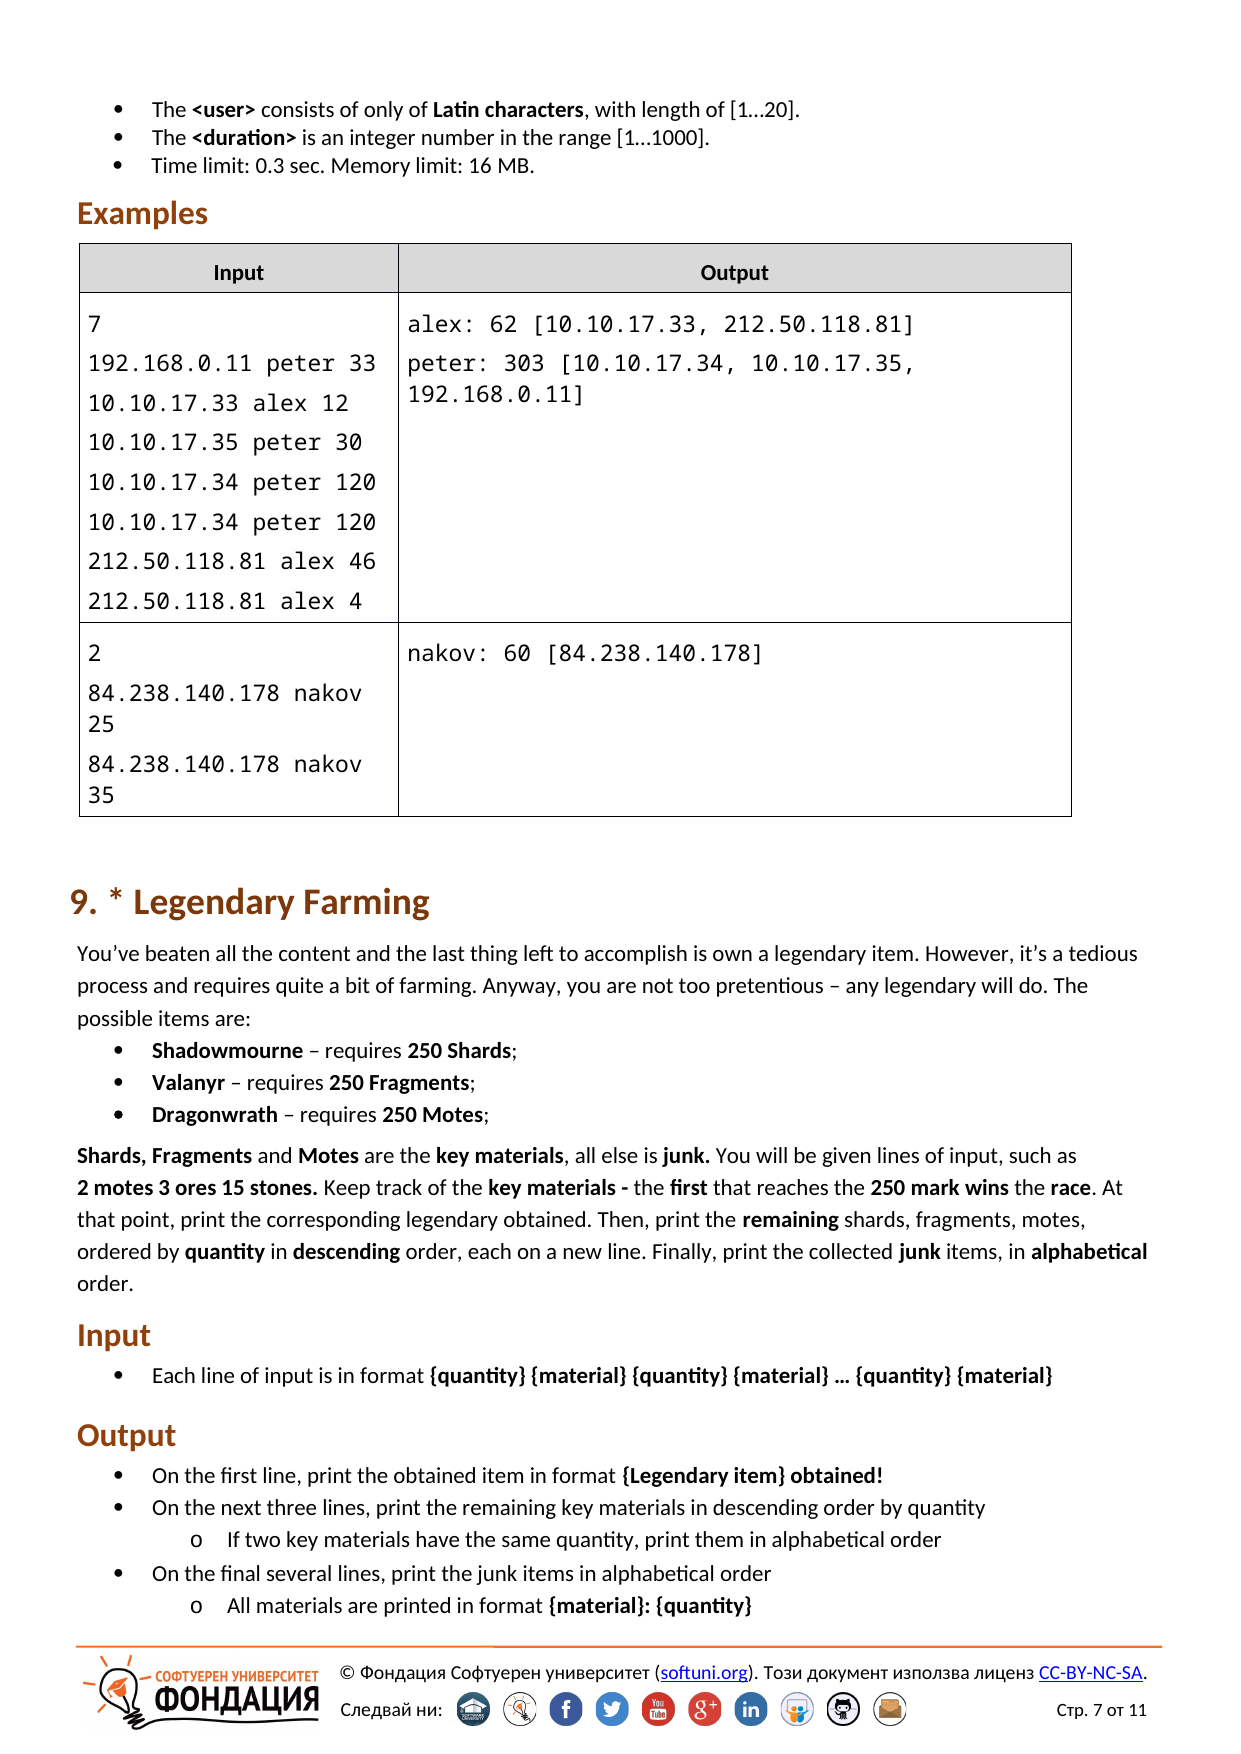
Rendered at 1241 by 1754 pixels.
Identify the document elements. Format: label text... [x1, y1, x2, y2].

picture [82, 1654, 319, 1730]
subtitle * Legendary Farming [69, 878, 1163, 924]
table_cell alex: 62 [10.10.17.33, 212.50.118.81] peter: 303 [10.10.17.34, 10.10.17.35, 192.168.0.11] [399, 293, 1071, 622]
list On the final several lines, print the junk items in alphabetical order [114, 1559, 1163, 1587]
list If two key materials have the same quantity, print them in alphabetical order [189, 1525, 1163, 1554]
table_cell 2 84.238.140.178 nakov 25 84.238.140.178 nakov 35 [80, 623, 398, 816]
picture [873, 1692, 907, 1726]
list All materials are printed in format {material}: {quantity} [189, 1591, 1163, 1620]
subtitle Examples [77, 192, 1163, 233]
picture [688, 1692, 722, 1726]
text Shards, Fragments and Motes are the key materials, all else is junk. You will be given lines of input, such as 2 motes 3 ores 15 stones. Keep track of the key materials - the first that reaches the 250 mark wins the race. At that point, print the corresponding legendary obtained. Then, print the remaining shards, fragments, motes, ordered by quantity in descending order, each on a new line. Finally, print the collected junk items, in alphabetical order. [77, 1141, 1163, 1298]
picture [595, 1692, 629, 1726]
list The <duration> is an integer number in the range [1…1000]. [114, 123, 1163, 151]
picture [503, 1692, 537, 1726]
list Time limit: 0.3 sec. Memory limit: 16 MB. [114, 151, 1163, 179]
list Each line of input is in format {quantity} {material} {quantity} {material} … {quantity} {material} [114, 1361, 1163, 1389]
text You’ve beaten all the content and the last thing left to accomplish is own a legendary item. However, it’s a tedious process and requires quite a bit of farming. Anyway, you are not too pretentious – any legendary will do. The possible items are: [77, 939, 1163, 1032]
table_header Input [80, 244, 398, 292]
list The <user> consists of only of Latin characters, with length of [1…20]. [114, 95, 1163, 123]
picture [827, 1692, 860, 1726]
table_cell 7 192.168.0.11 peter 33 10.10.17.33 alex 12 10.10.17.35 peter 30 10.10.17.34 peter 120 10.10.17.34 peter 120 212.50.118.81 alex 46 212.50.118.81 alex 4 [80, 293, 398, 622]
list On the first line, print the obtained item in format {Legendary item} obtained! [114, 1461, 1163, 1489]
picture [780, 1692, 814, 1726]
picture [642, 1692, 675, 1726]
list Dragonwrath – requires 250 Motes; [114, 1100, 1163, 1128]
table_header Output [399, 244, 1071, 292]
subtitle Input [77, 1314, 1163, 1355]
picture [457, 1692, 490, 1726]
picture [549, 1692, 583, 1726]
list Valanyr – requires 250 Fragments; [114, 1068, 1163, 1096]
subtitle Output [77, 1414, 1163, 1455]
picture [734, 1692, 768, 1726]
list On the next three lines, print the remaining key materials in descending order by quantity [114, 1493, 1163, 1521]
table_cell nakov: 60 [84.238.140.178] [399, 623, 1071, 816]
list Shadowmourne – requires 250 Shards; [114, 1036, 1163, 1064]
